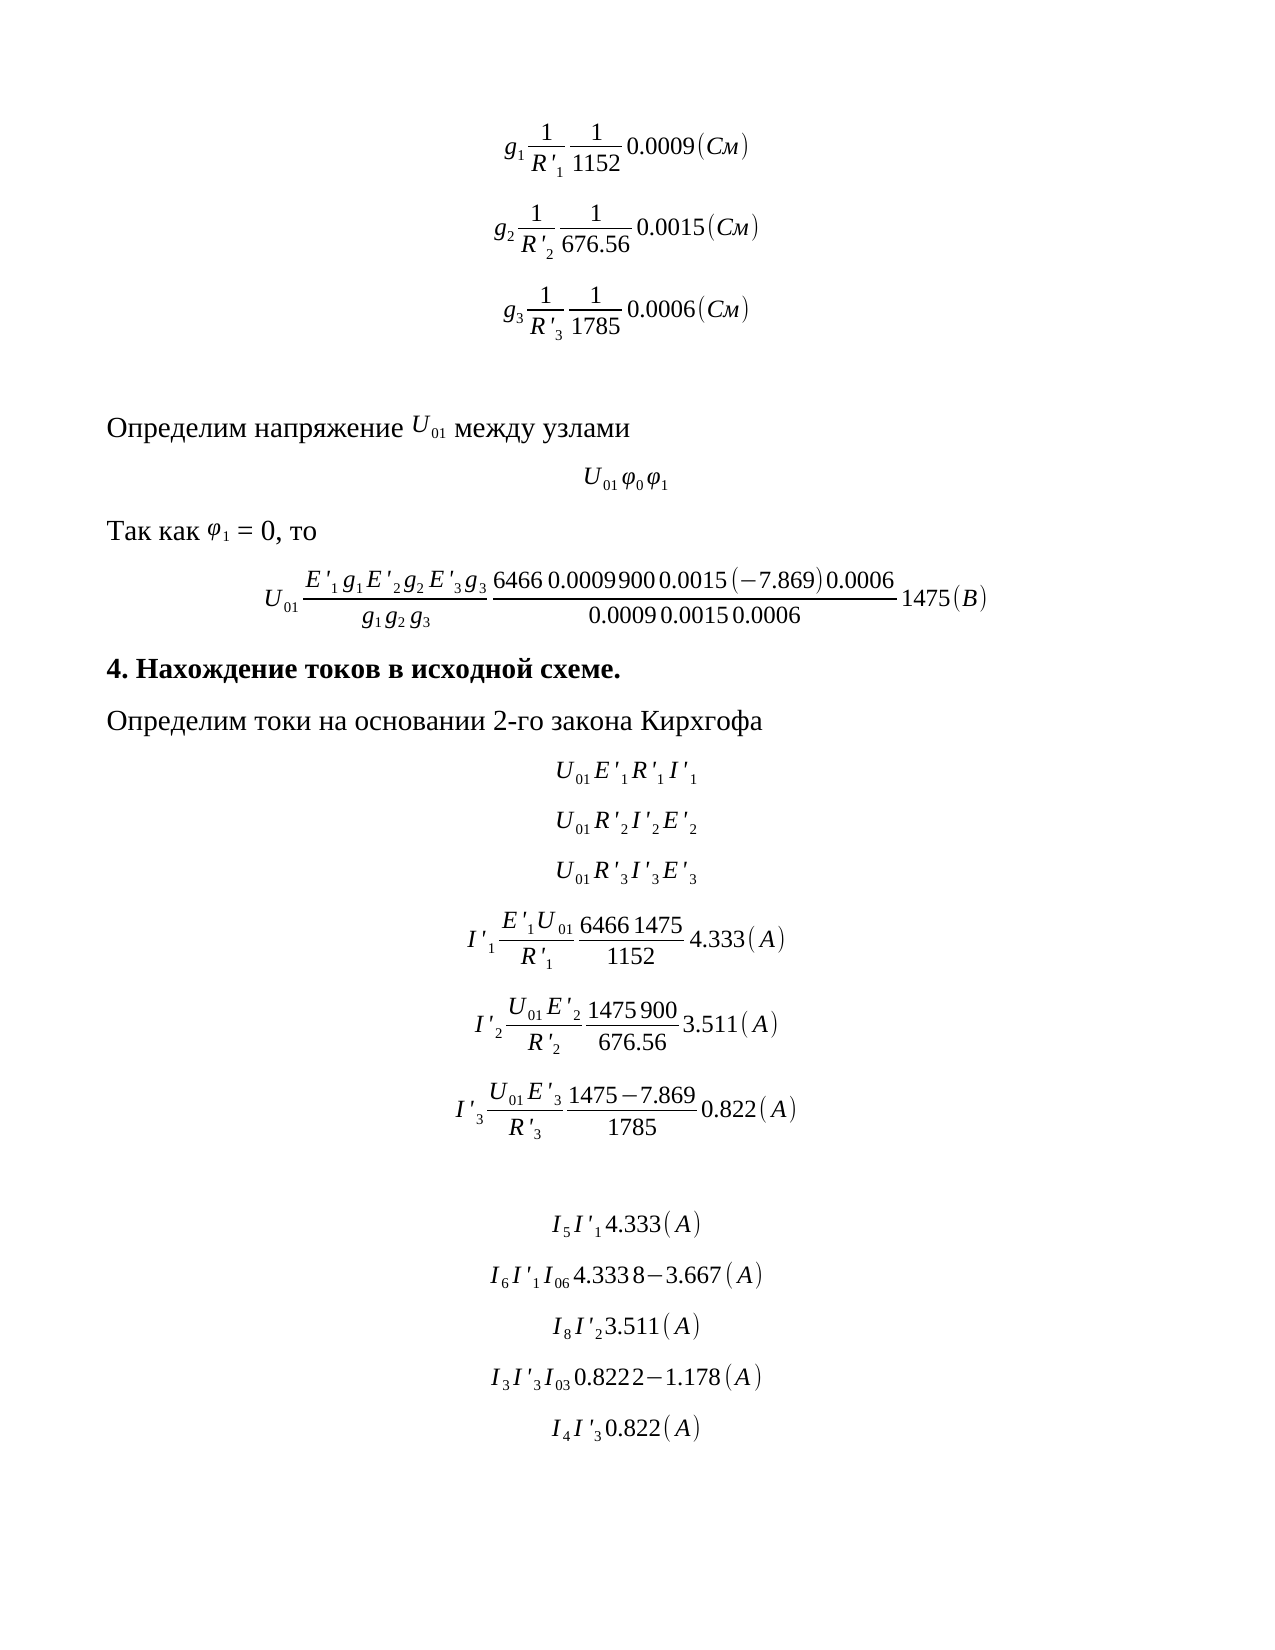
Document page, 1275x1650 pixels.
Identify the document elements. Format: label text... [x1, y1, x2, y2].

text 4. Нахождение токов в исходной схеме. [106, 651, 1145, 684]
text Определим напряжение между узлами [106, 410, 1145, 443]
text Определим токи на основании 2-го закона Кирхгофа [106, 703, 1145, 737]
text Так как = 0, то [106, 513, 1145, 546]
